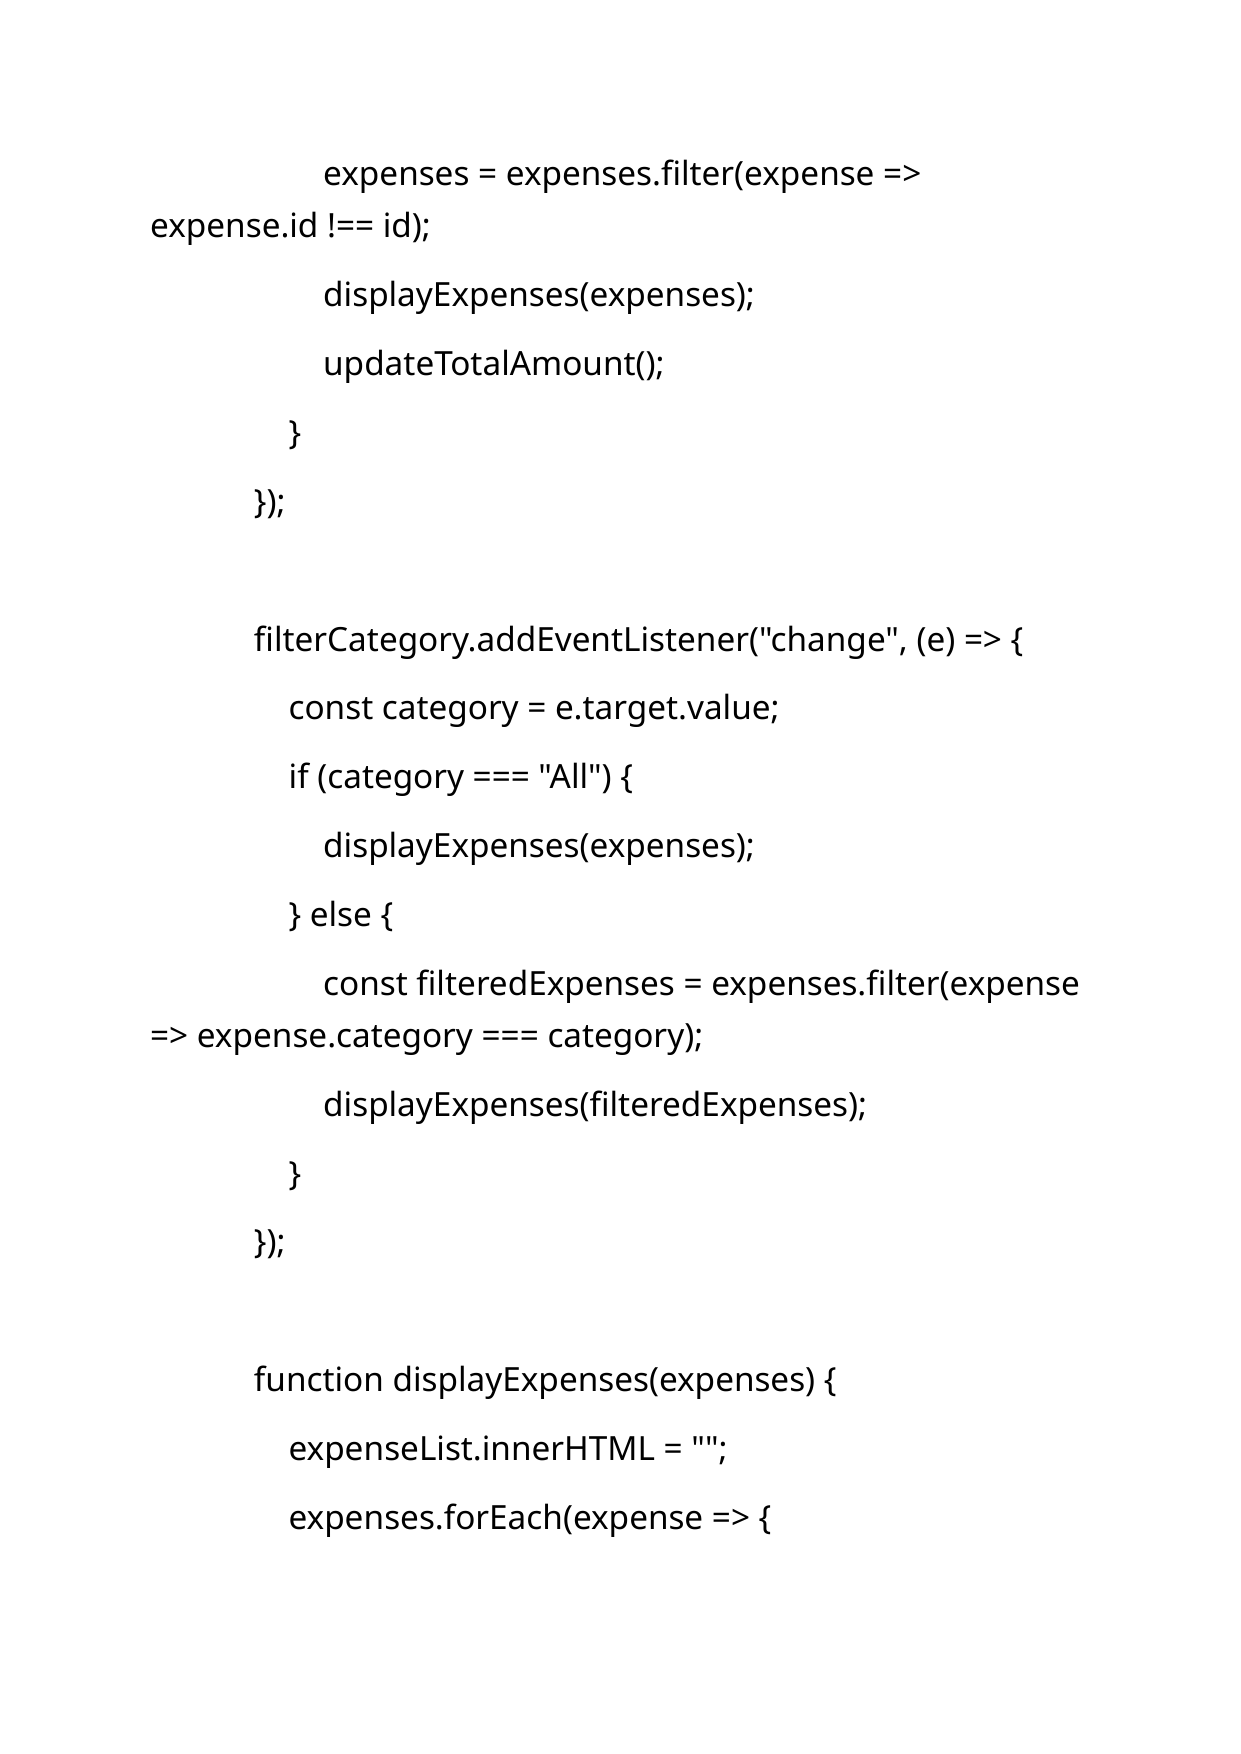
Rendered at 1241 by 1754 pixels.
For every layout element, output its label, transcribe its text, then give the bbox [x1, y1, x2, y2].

text displayExpenses(expenses); [150, 271, 1090, 316]
text } else { [150, 891, 1090, 936]
text displayExpenses(expenses); [150, 822, 1090, 867]
text expenses = expenses.filter(expense => expense.id !== id); [150, 150, 1090, 248]
text expenseList.innerHTML = ""; [150, 1425, 1090, 1470]
text const category = e.target.value; [150, 684, 1090, 729]
text }); [150, 478, 1090, 523]
text expenses.forEach(expense => { [150, 1494, 1090, 1539]
text }); [150, 1218, 1090, 1264]
text updateTotalAmount(); [150, 340, 1090, 385]
text filterCategory.addEventListener("change", (e) => { [150, 615, 1090, 661]
text } [150, 409, 1090, 454]
text function displayExpenses(expenses) { [150, 1356, 1090, 1401]
text } [150, 1149, 1090, 1195]
text if (category === "All") { [150, 753, 1090, 798]
text const filteredExpenses = expenses.filter(expense => expense.category === category); [150, 959, 1090, 1057]
text displayExpenses(filteredExpenses); [150, 1081, 1090, 1126]
